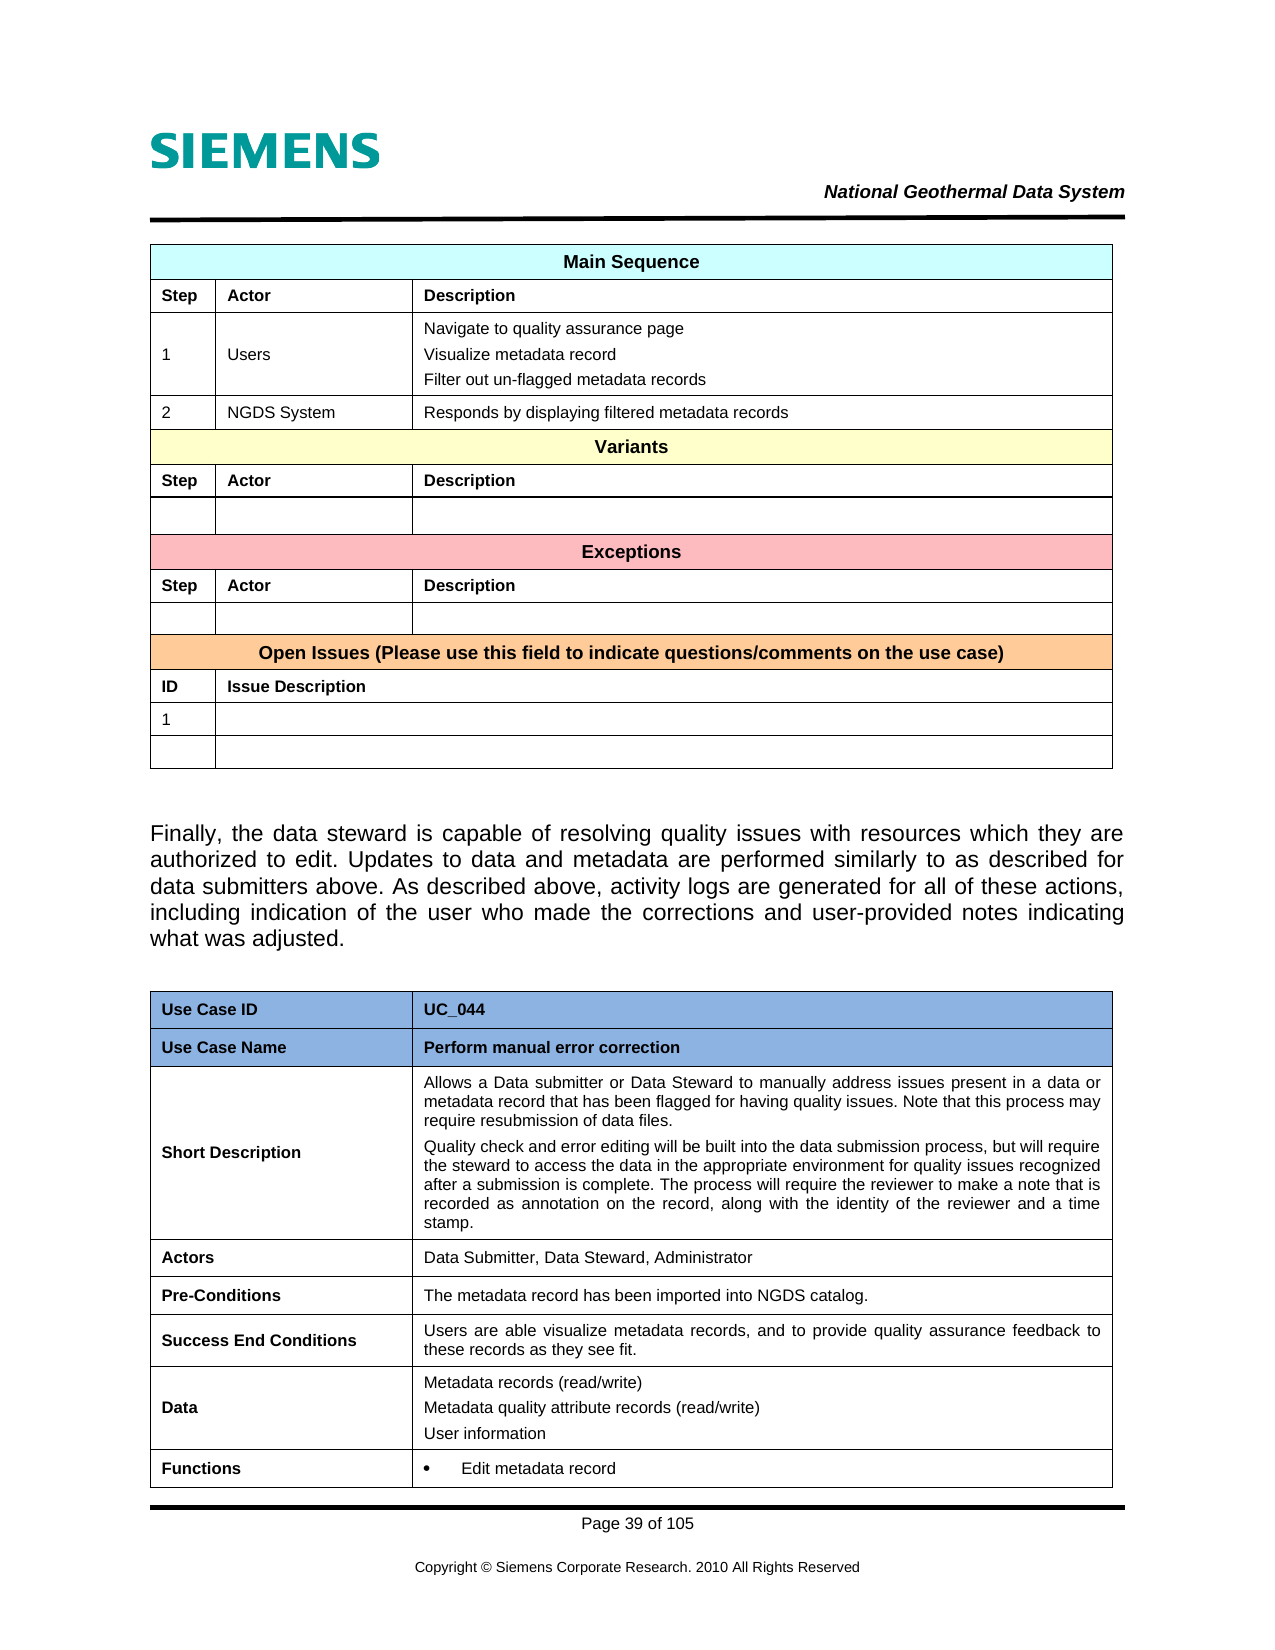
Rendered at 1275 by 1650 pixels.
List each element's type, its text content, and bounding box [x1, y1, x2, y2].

table_cell Actor [216, 465, 412, 496]
table_cell Actor [216, 280, 412, 312]
table_cell Use Case Name [151, 1029, 412, 1066]
table_cell Pre-Conditions [151, 1277, 412, 1314]
table_cell Step [151, 570, 215, 602]
table_cell ID [151, 670, 215, 702]
table_cell Actors [151, 1240, 412, 1276]
table_cell [151, 498, 215, 534]
table_cell Main Sequence [151, 245, 1112, 279]
table_cell Users [216, 313, 412, 395]
table_cell [413, 603, 1112, 634]
table_cell Navigate to quality assurance page Visualize metadata record Filter out un-flagged metadata records [413, 313, 1112, 395]
table_cell The metadata record has been imported into NGDS catalog. [413, 1277, 1112, 1314]
table_cell [216, 603, 412, 634]
table_cell Issue Description [216, 670, 1112, 702]
text Finally, the data steward is capable of resolving quality issues with resources which they are authorized to edit. Updates to data and metadata are performed similarly to as described for data submitters above. As described above, activity logs are generated for all of these actions, including indication of the user who made the corrections and user-provided notes indicating what was adjusted. [150, 820, 1125, 952]
table_cell Step [151, 465, 215, 496]
table_cell 2 [151, 396, 215, 428]
table_cell Actor [216, 570, 412, 602]
table_cell Users are able visualize metadata records, and to provide quality assurance feedback to these records as they see fit. [413, 1315, 1112, 1366]
picture [150, 132, 380, 169]
table_cell [151, 603, 215, 634]
table_cell Responds by displaying filtered metadata records [413, 396, 1112, 428]
table_cell Metadata records (read/write) Metadata quality attribute records (read/write) User information [413, 1367, 1112, 1449]
table_cell NGDS System [216, 396, 412, 428]
table_cell Exceptions [151, 535, 1112, 569]
table_cell Open Issues (Please use this field to indicate questions/comments on the use case) [151, 635, 1112, 669]
table_cell Variants [151, 430, 1112, 464]
table_cell Data [151, 1367, 412, 1449]
table_cell Description [413, 465, 1112, 496]
table_header UC_044 [413, 992, 1112, 1028]
table_header Use Case ID [151, 992, 412, 1028]
table_cell [216, 498, 412, 534]
table_cell [413, 498, 1112, 534]
table_cell Data Submitter, Data Steward, Administrator [413, 1240, 1112, 1276]
table_cell [216, 736, 1112, 767]
table_cell [151, 736, 215, 767]
table_cell Description [413, 570, 1112, 602]
table_cell Allows a Data submitter or Data Steward to manually address issues present in a data or metadata record that has been flagged for having quality issues. Note that this process may require resubmission of data files. Quality check and error editing will be built into the data submission process, but will require the steward to access the data in the appropriate environment for quality issues recognized after a submission is complete. The process will require the reviewer to make a note that is recorded as annotation on the record, along with the identity of the reviewer and a time stamp. [413, 1067, 1112, 1239]
table_cell Short Description [151, 1067, 412, 1239]
table_cell 1 [151, 703, 215, 735]
table_cell Perform manual error correction [413, 1029, 1112, 1066]
table_cell Functions [151, 1450, 412, 1487]
table_cell Step [151, 280, 215, 312]
table_cell [216, 703, 1112, 735]
table_cell Edit metadata record Edit data Log metadata record change [413, 1450, 1112, 1487]
table_cell Success End Conditions [151, 1315, 412, 1366]
table_cell 1 [151, 313, 215, 395]
table_cell Description [413, 280, 1112, 312]
